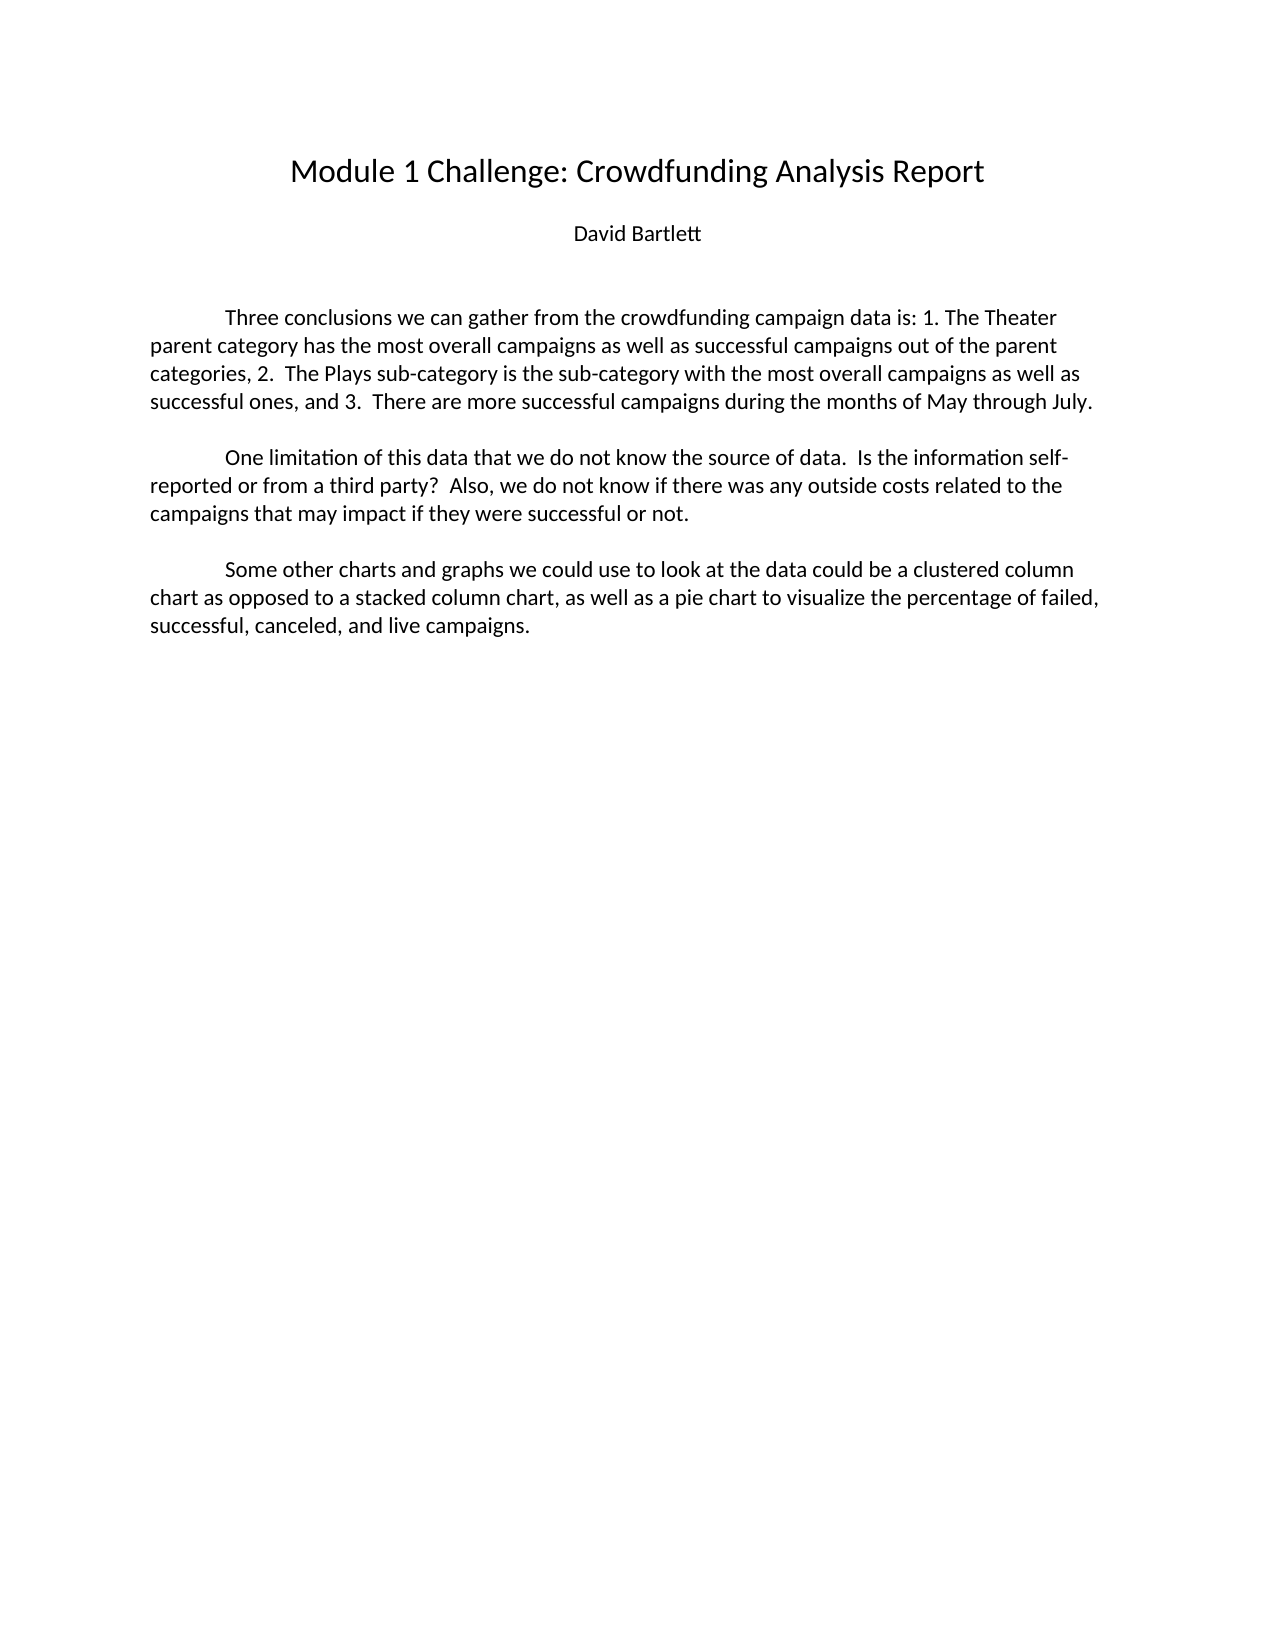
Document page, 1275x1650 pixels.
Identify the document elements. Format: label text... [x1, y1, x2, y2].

text Module 1 Challenge: Crowdfunding Analysis Report [150, 150, 1125, 191]
text David Bartlett [150, 219, 1125, 247]
text One limitation of this data that we do not know the source of data. Is the information self-reported or from a third party? Also, we do not know if there was any outside costs related to the campaigns that may impact if they were successful or not. [150, 443, 1125, 527]
text Three conclusions we can gather from the crowdfunding campaign data is: 1. The Theater parent category has the most overall campaigns as well as successful campaigns out of the parent categories, 2. The Plays sub-category is the sub-category with the most overall campaigns as well as successful ones, and 3. There are more successful campaigns during the months of May through July. [150, 303, 1125, 415]
text Some other charts and graphs we could use to look at the data could be a clustered column chart as opposed to a stacked column chart, as well as a pie chart to visualize the percentage of failed, successful, canceled, and live campaigns. [150, 555, 1125, 639]
